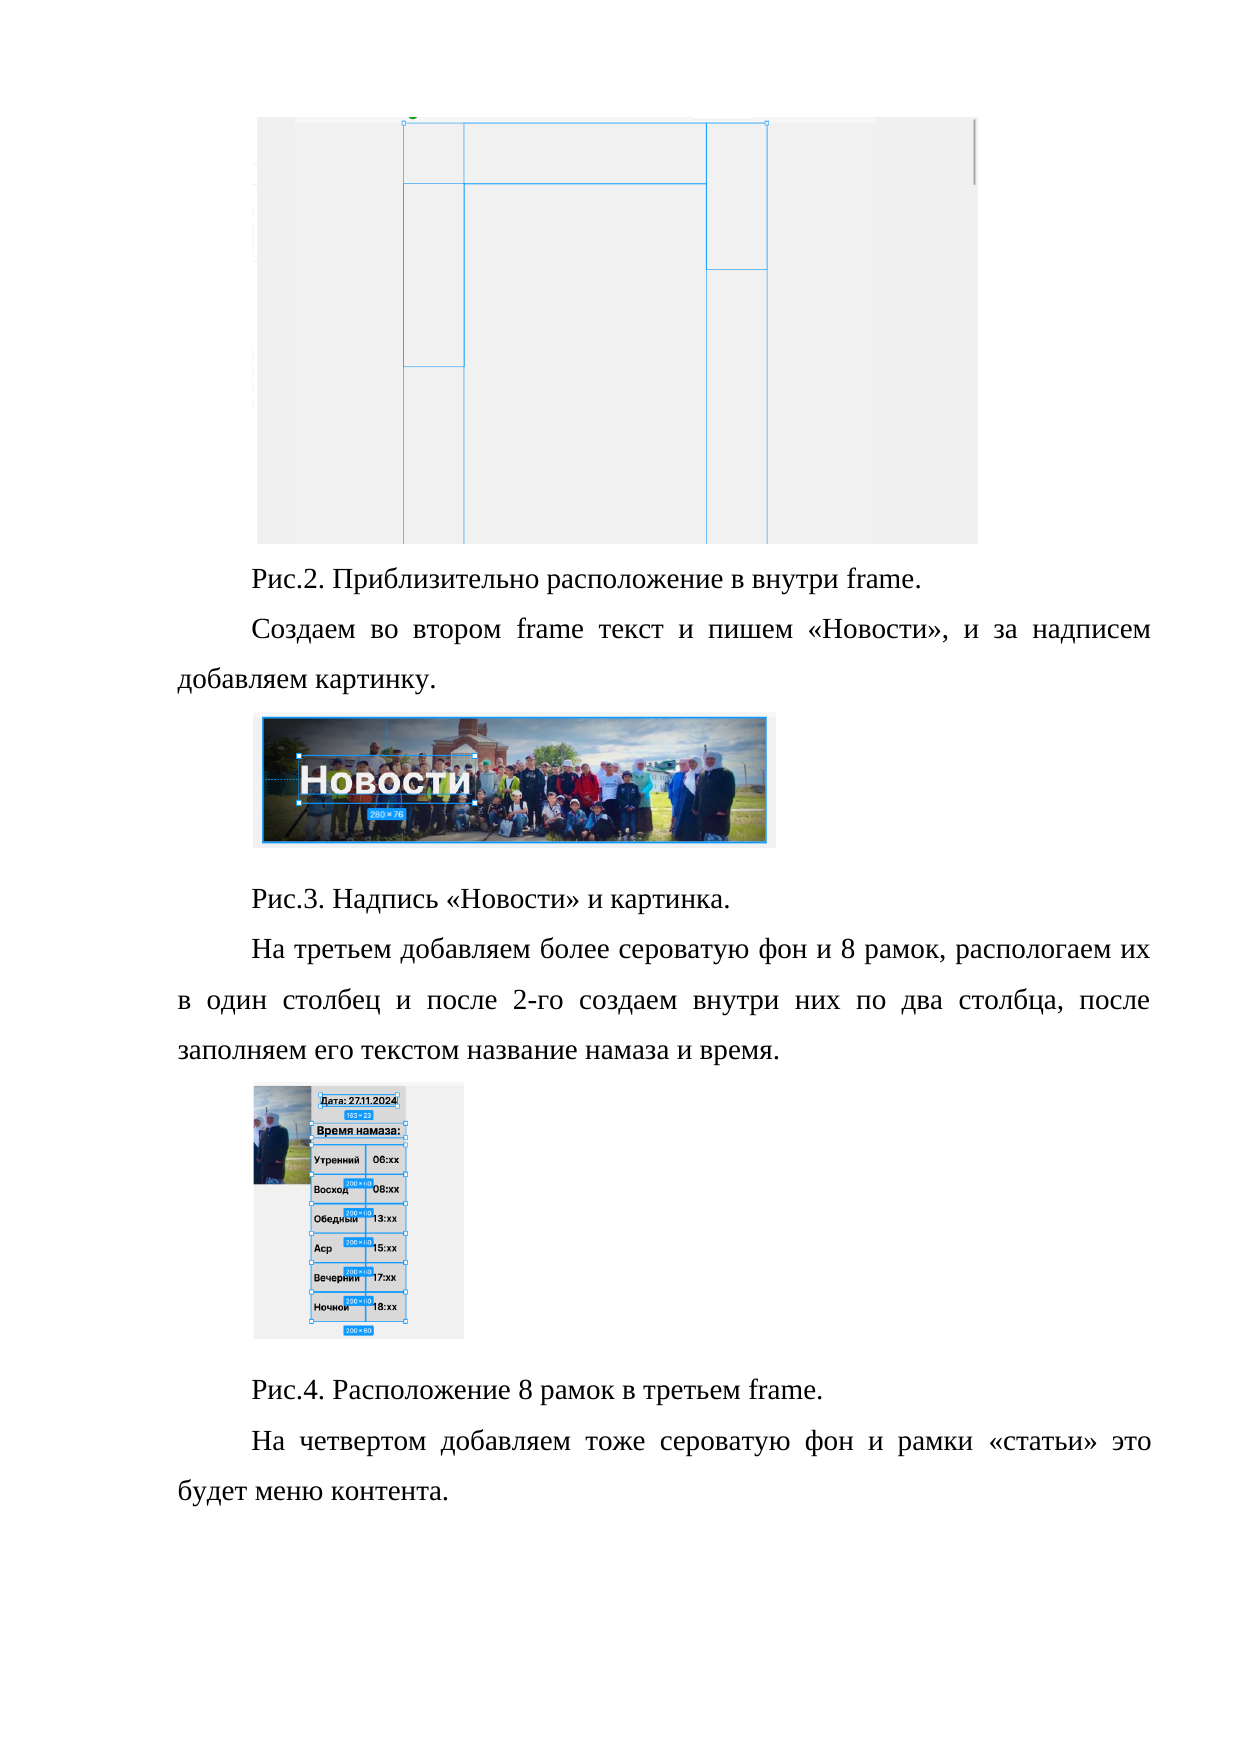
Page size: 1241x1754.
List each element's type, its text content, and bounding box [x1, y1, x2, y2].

text На четвертом добавляем тоже сероватую фон и рамки «статьи» это будет меню контента. [177, 1423, 1152, 1507]
picture [252, 117, 978, 544]
text Рис.4. Расположение 8 рамок в третьем frame. [177, 1082, 1152, 1406]
text Создаем во втором frame текст и пишем «Новости», и за надписем добавляем картинку. [177, 611, 1152, 695]
text На третьем добавляем более сероватую фон и 8 рамок, распологаем их в один столбец и после 2-го создаем внутри них по два столбца, после заполняем его текстом название намаза и время. [177, 931, 1152, 1066]
picture [253, 712, 776, 848]
picture [253, 1082, 464, 1339]
